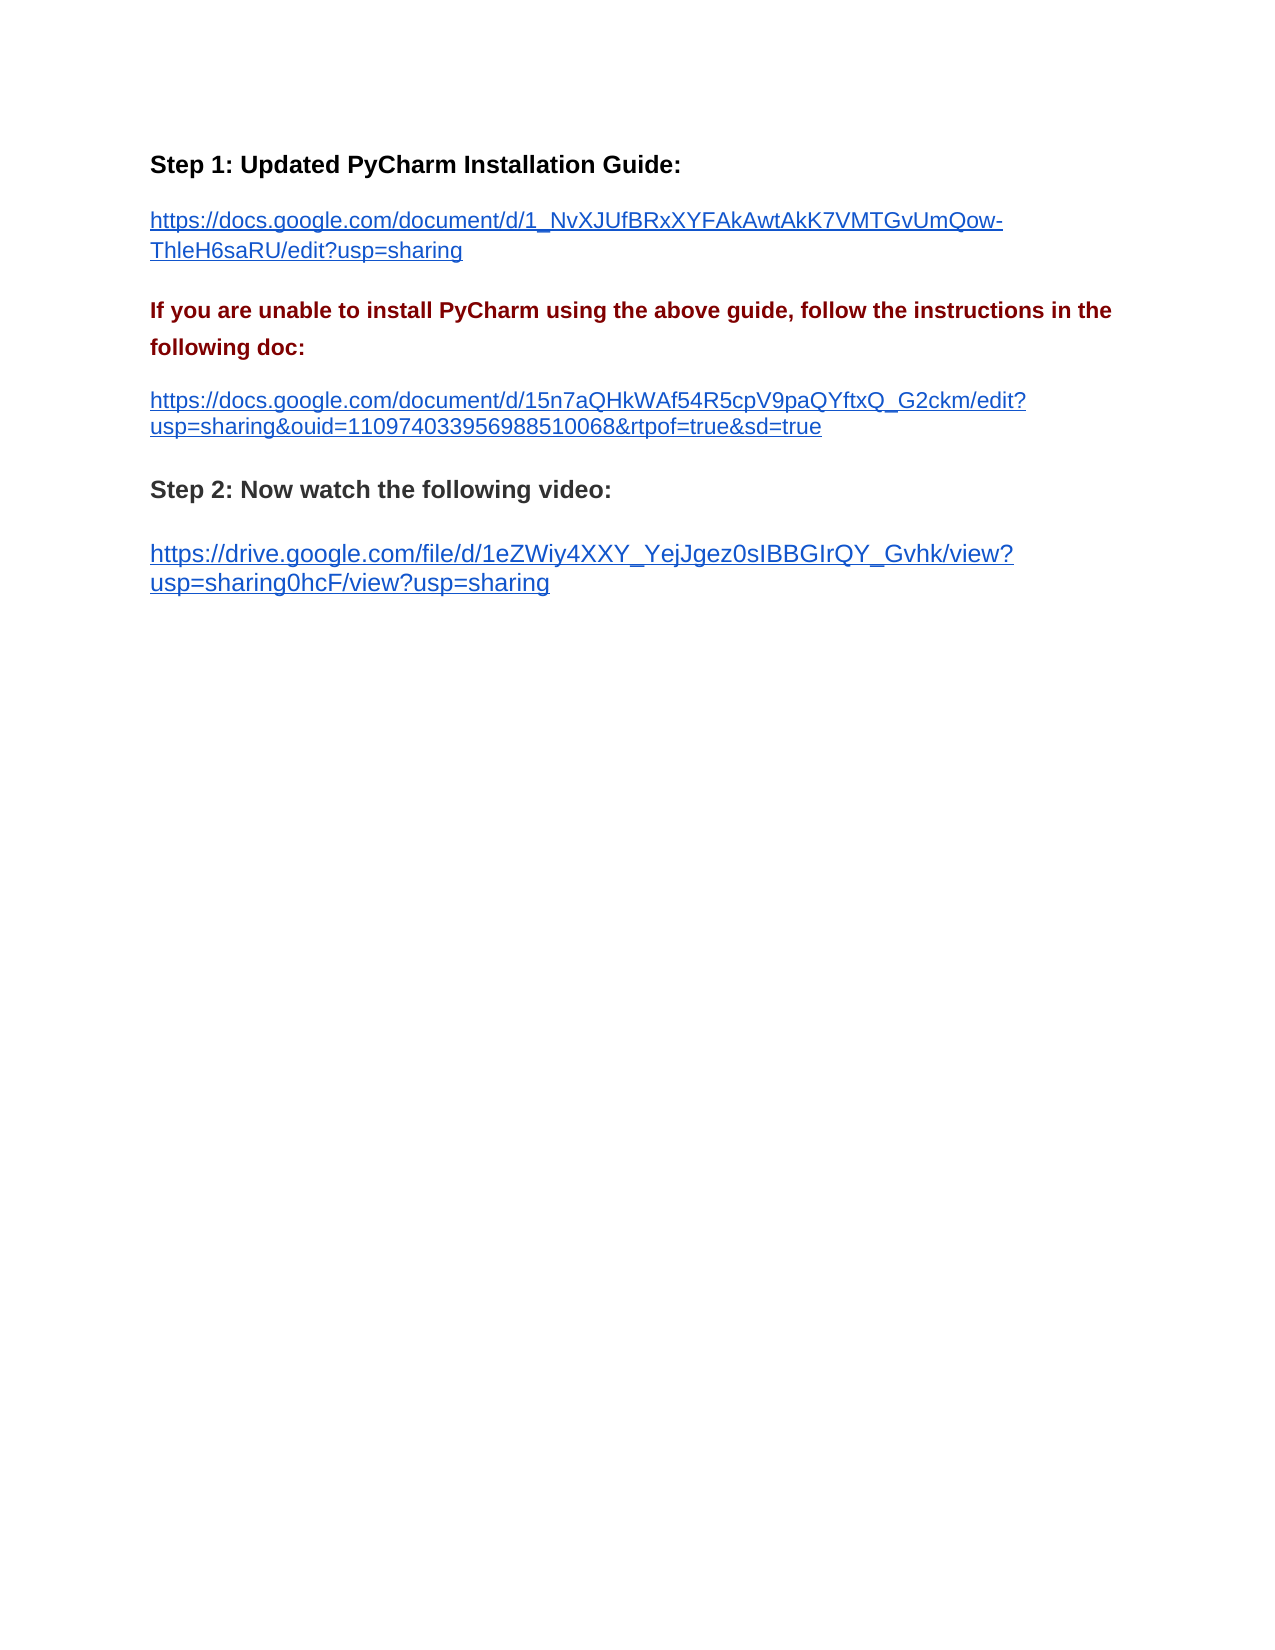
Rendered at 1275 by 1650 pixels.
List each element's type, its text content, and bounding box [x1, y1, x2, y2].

subtitle Step 1: Updated PyCharm Installation Guide: [150, 150, 1125, 179]
text https://drive.google.com/file/d/1eZWiy4XXY_YejJgez0sIBBGIrQY_Gvhk/view?usp=sharing0hcF/view?usp=sharing [150, 539, 1125, 597]
text Step 2: Now watch the following video: [150, 475, 1125, 504]
subtitle If you are unable to install PyCharm using the above guide, follow the instructions in the following doc: [150, 297, 1125, 360]
text https://docs.google.com/document/d/15n7aQHkWAf54R5cpV9paQYftxQ_G2ckm/edit?usp=sharing&ouid=110974033956988510068&rtpof=true&sd=true [150, 387, 1125, 440]
text https://docs.google.com/document/d/1_NvXJUfBRxXYFAkAwtAkK7VMTGvUmQow-ThleH6saRU/edit?usp=sharing [150, 207, 1125, 263]
